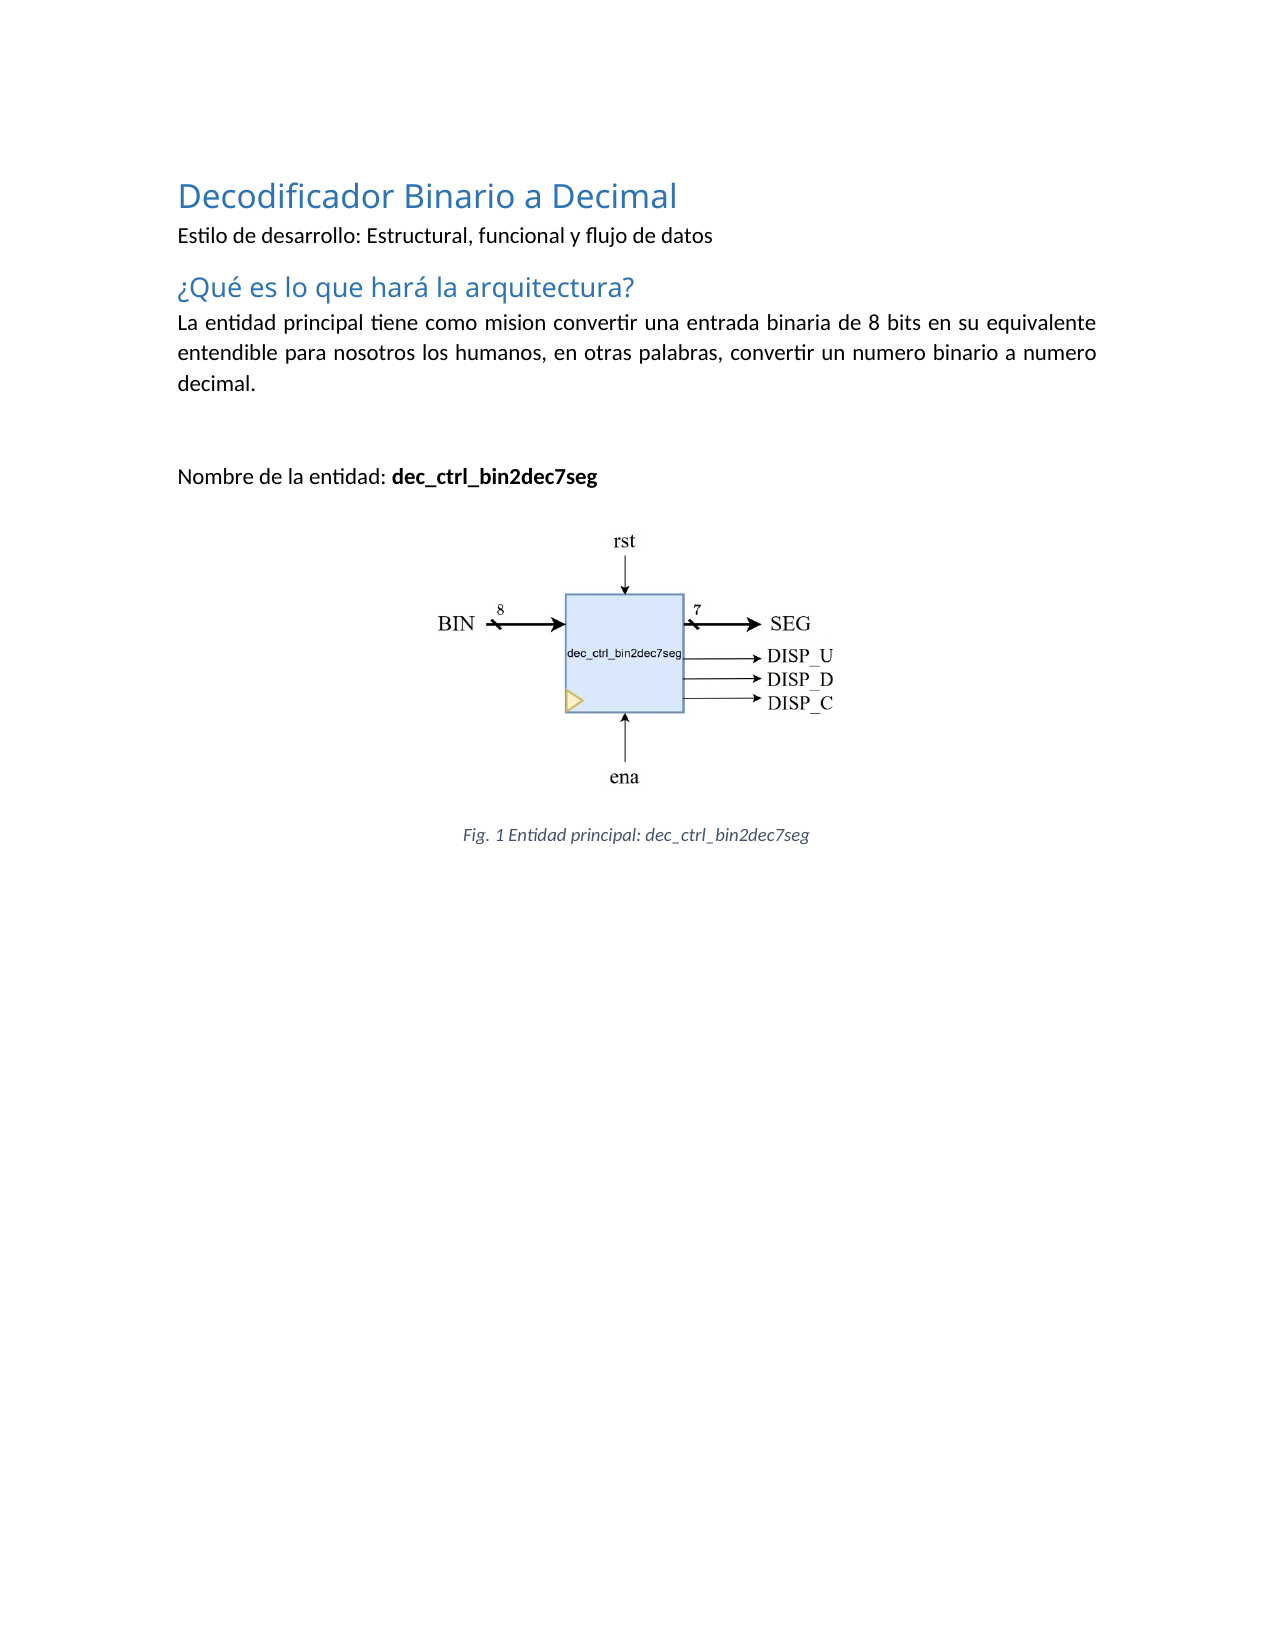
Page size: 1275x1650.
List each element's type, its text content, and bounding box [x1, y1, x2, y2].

subtitle ¿Qué es lo que hará la arquitectura? [177, 268, 1098, 305]
text Estilo de desarrollo: Estructural, funcional y flujo de datos [177, 222, 1098, 249]
text Nombre de la entidad: dec_ctrl_bin2dec7seg [177, 462, 1098, 490]
subtitle Decodificador Binario a Decimal [177, 173, 1098, 218]
text La entidad principal tiene como mision convertir una entrada binaria de 8 bits en su equivalente entendible para nosotros los humanos, en otras palabras, convertir un numero binario a numero decimal. [177, 308, 1098, 397]
picture [429, 509, 847, 805]
